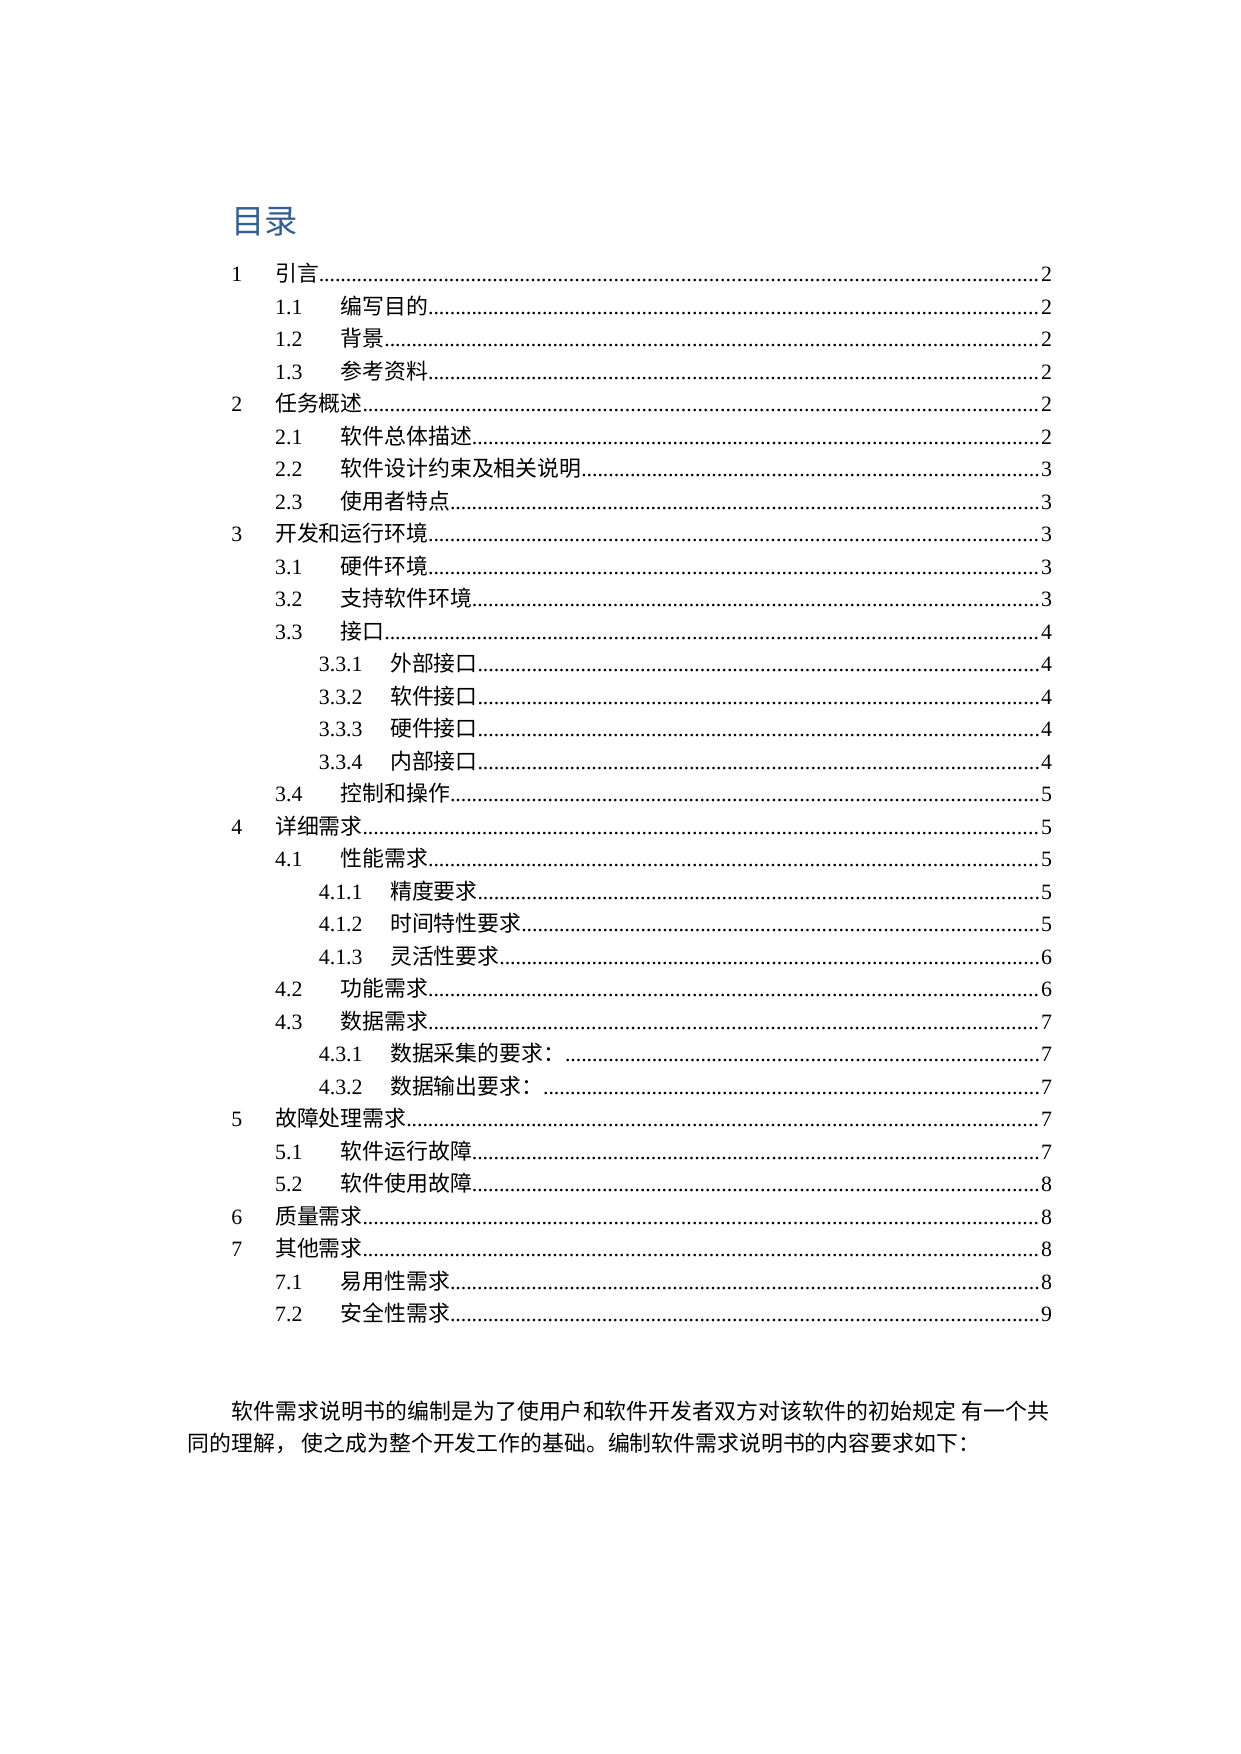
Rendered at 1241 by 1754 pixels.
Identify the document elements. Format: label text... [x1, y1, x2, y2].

text 软件需求说明书的编制是为了使用户和软件开发者双方对该软件的初始规定 有一个共同的理解， 使之成为整个开发工作的基础。编制软件需求说明书的内容要求如下： [187, 1393, 1053, 1458]
